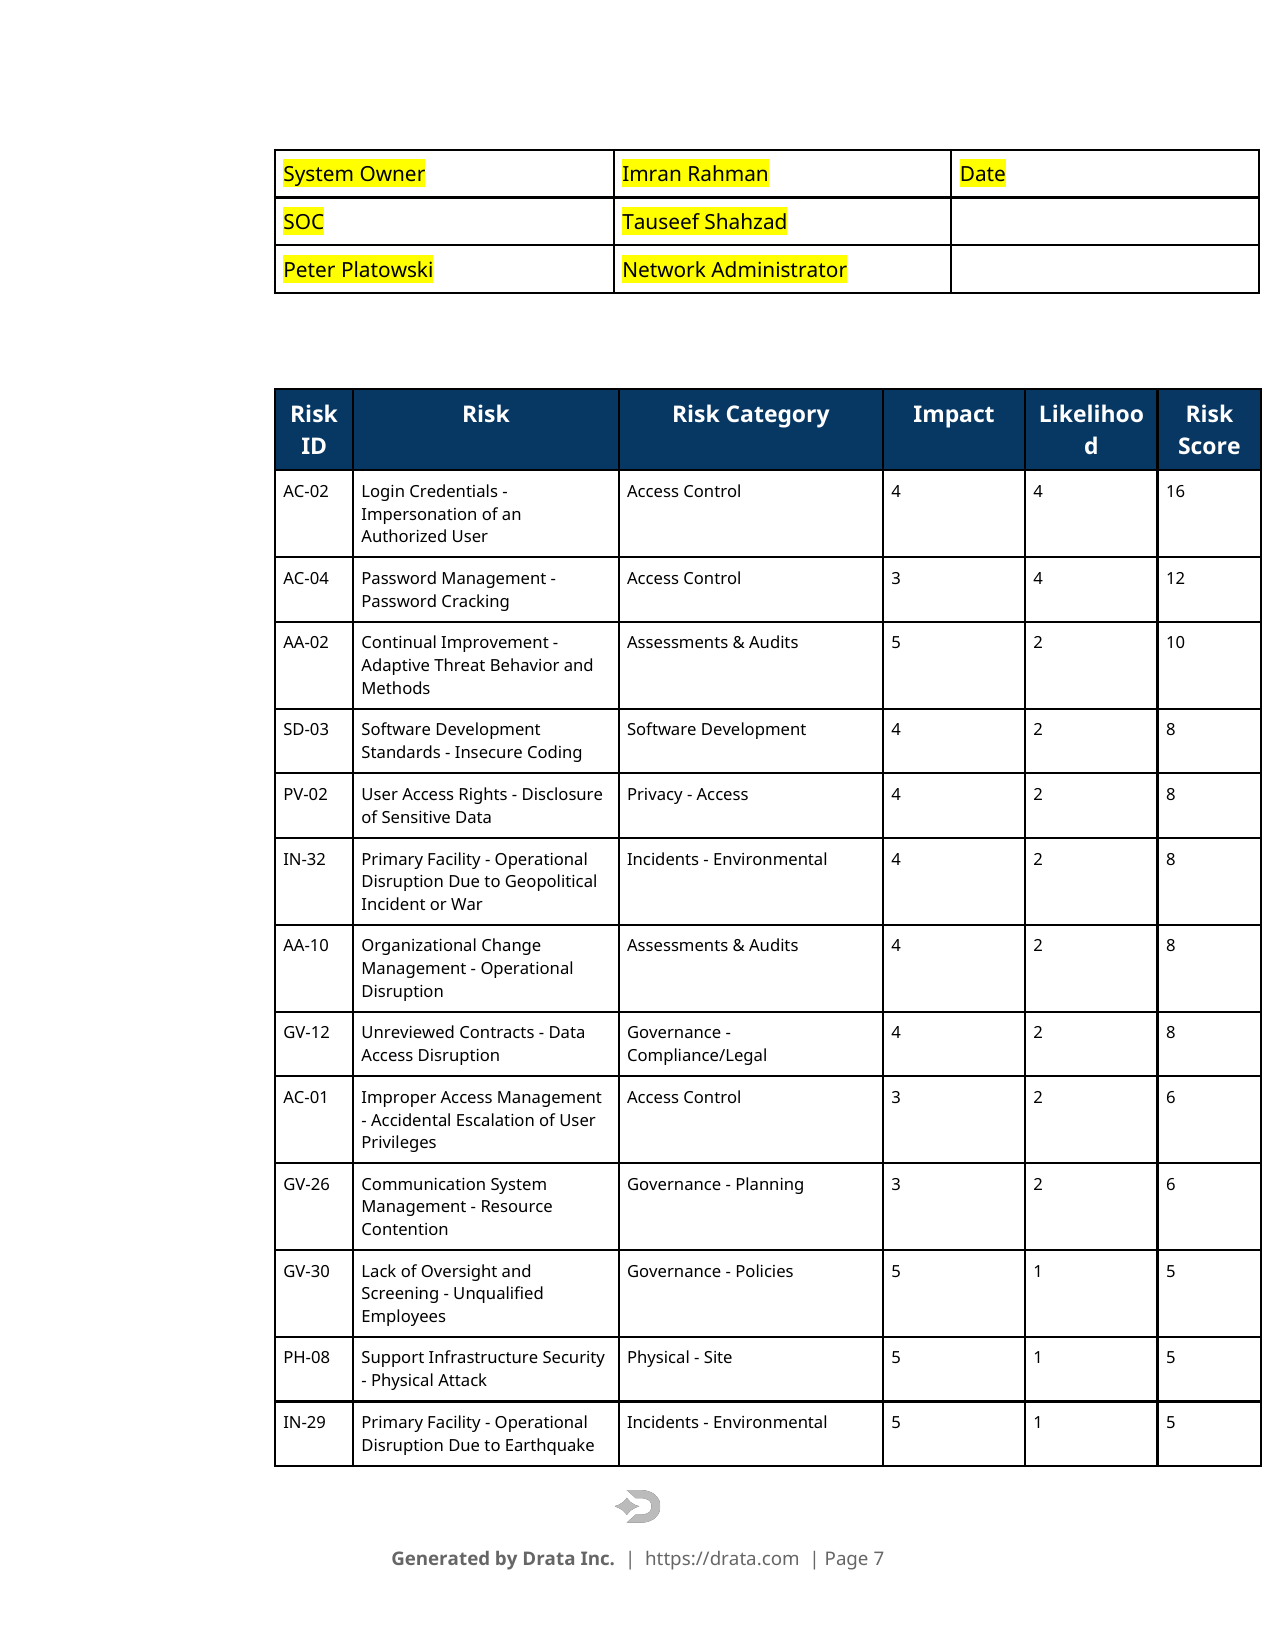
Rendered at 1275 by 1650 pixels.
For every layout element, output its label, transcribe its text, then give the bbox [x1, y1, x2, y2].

table_cell 4 [884, 1013, 1024, 1075]
table_cell 4 [1026, 558, 1156, 621]
table_cell 8 [1159, 1013, 1260, 1075]
table_cell User Access Rights - Disclosure of Sensitive Data [354, 774, 618, 837]
table_cell 12 [1159, 558, 1260, 621]
table_cell 4 [884, 774, 1024, 837]
table_cell 1 [1026, 1338, 1156, 1400]
table_cell Imran Rahman [615, 151, 950, 196]
table_cell 2 [1026, 710, 1156, 772]
table_cell 3 [884, 558, 1024, 621]
table_cell 5 [1159, 1403, 1260, 1465]
table_cell Incidents - Environmental [620, 1403, 882, 1465]
table_cell Privacy - Access [620, 774, 882, 837]
table_cell Lack of Oversight and Screening - Unqualified Employees [354, 1251, 618, 1336]
table_header Risk [354, 390, 618, 469]
table_cell GV-12 [276, 1013, 352, 1075]
table_cell Incidents - Environmental [620, 839, 882, 924]
table_cell 5 [884, 1251, 1024, 1336]
table_cell Governance - Planning [620, 1164, 882, 1249]
table_cell 2 [1026, 1013, 1156, 1075]
table_cell Continual Improvement - Adaptive Threat Behavior and Methods [354, 623, 618, 708]
picture [614, 1483, 661, 1529]
table_cell System Owner [276, 151, 613, 196]
table_cell Access Control [620, 471, 882, 556]
table_cell Tauseef Shahzad [615, 199, 950, 244]
table_cell 3 [884, 1164, 1024, 1249]
table_cell 4 [884, 839, 1024, 924]
table_cell Password Management - Password Cracking [354, 558, 618, 621]
table_cell Access Control [620, 558, 882, 621]
table_cell IN-29 [276, 1403, 352, 1465]
table_cell AA-10 [276, 926, 352, 1011]
table_cell Access Control [620, 1077, 882, 1162]
table_cell GV-30 [276, 1251, 352, 1336]
table_cell 2 [1026, 839, 1156, 924]
table_cell 4 [884, 926, 1024, 1011]
table_cell AC-01 [276, 1077, 352, 1162]
table_cell 2 [1026, 1164, 1156, 1249]
table_cell 1 [1026, 1403, 1156, 1465]
table_cell Assessments & Audits [620, 623, 882, 708]
table_cell 2 [1026, 774, 1156, 837]
table_cell 16 [1159, 471, 1260, 556]
table_cell [952, 199, 1258, 244]
table_cell 3 [884, 1077, 1024, 1162]
table_cell 5 [1159, 1251, 1260, 1336]
table_cell 2 [1026, 623, 1156, 708]
table_cell GV-26 [276, 1164, 352, 1249]
table_cell Organizational Change Management - Operational Disruption [354, 926, 618, 1011]
table_cell 8 [1159, 839, 1260, 924]
table_cell Primary Facility - Operational Disruption Due to Earthquake [354, 1403, 618, 1465]
table_header Risk Score [1159, 390, 1260, 469]
table_cell 4 [1026, 471, 1156, 556]
table_cell 6 [1159, 1077, 1260, 1162]
table_cell SD-03 [276, 710, 352, 772]
table_cell Assessments & Audits [620, 926, 882, 1011]
table_cell Physical - Site [620, 1338, 882, 1400]
table_cell 4 [884, 710, 1024, 772]
table_cell 8 [1159, 710, 1260, 772]
table_header Impact [884, 390, 1024, 469]
table_header Risk Category [620, 390, 882, 469]
table_cell 1 [1026, 1251, 1156, 1336]
table_cell AA-02 [276, 623, 352, 708]
table_cell 10 [1159, 623, 1260, 708]
table_cell 4 [884, 471, 1024, 556]
table_cell Support Infrastructure Security - Physical Attack [354, 1338, 618, 1400]
table_cell Unreviewed Contracts - Data Access Disruption [354, 1013, 618, 1075]
table_cell 2 [1026, 926, 1156, 1011]
table_cell 5 [1159, 1338, 1260, 1400]
table_cell 2 [1026, 1077, 1156, 1162]
table_cell Communication System Management - Resource Contention [354, 1164, 618, 1249]
table_cell Improper Access Management - Accidental Escalation of User Privileges [354, 1077, 618, 1162]
table_cell 5 [884, 1338, 1024, 1400]
table_cell PV-02 [276, 774, 352, 837]
table_cell 6 [1159, 1164, 1260, 1249]
table_cell 5 [884, 1403, 1024, 1465]
table_cell IN-32 [276, 839, 352, 924]
table_cell Software Development [620, 710, 882, 772]
table_cell AC-04 [276, 558, 352, 621]
table_cell 8 [1159, 774, 1260, 837]
table_cell AC-02 [276, 471, 352, 556]
table_cell PH-08 [276, 1338, 352, 1400]
table_cell SOC [276, 199, 613, 244]
table_cell Governance - Compliance/Legal [620, 1013, 882, 1075]
table_header Likelihood [1026, 390, 1156, 469]
table_cell Software Development Standards - Insecure Coding [354, 710, 618, 772]
table_cell 8 [1159, 926, 1260, 1011]
table_cell Primary Facility - Operational Disruption Due to Geopolitical Incident or War [354, 839, 618, 924]
table_cell Date [952, 151, 1258, 196]
table_cell Login Credentials - Impersonation of an Authorized User [354, 471, 618, 556]
table_cell Governance - Policies [620, 1251, 882, 1336]
table_cell Network Administrator [615, 246, 950, 292]
table_cell Peter Platowski [276, 246, 613, 292]
table_header Risk ID [276, 390, 352, 469]
table_cell [952, 246, 1258, 292]
table_cell 5 [884, 623, 1024, 708]
